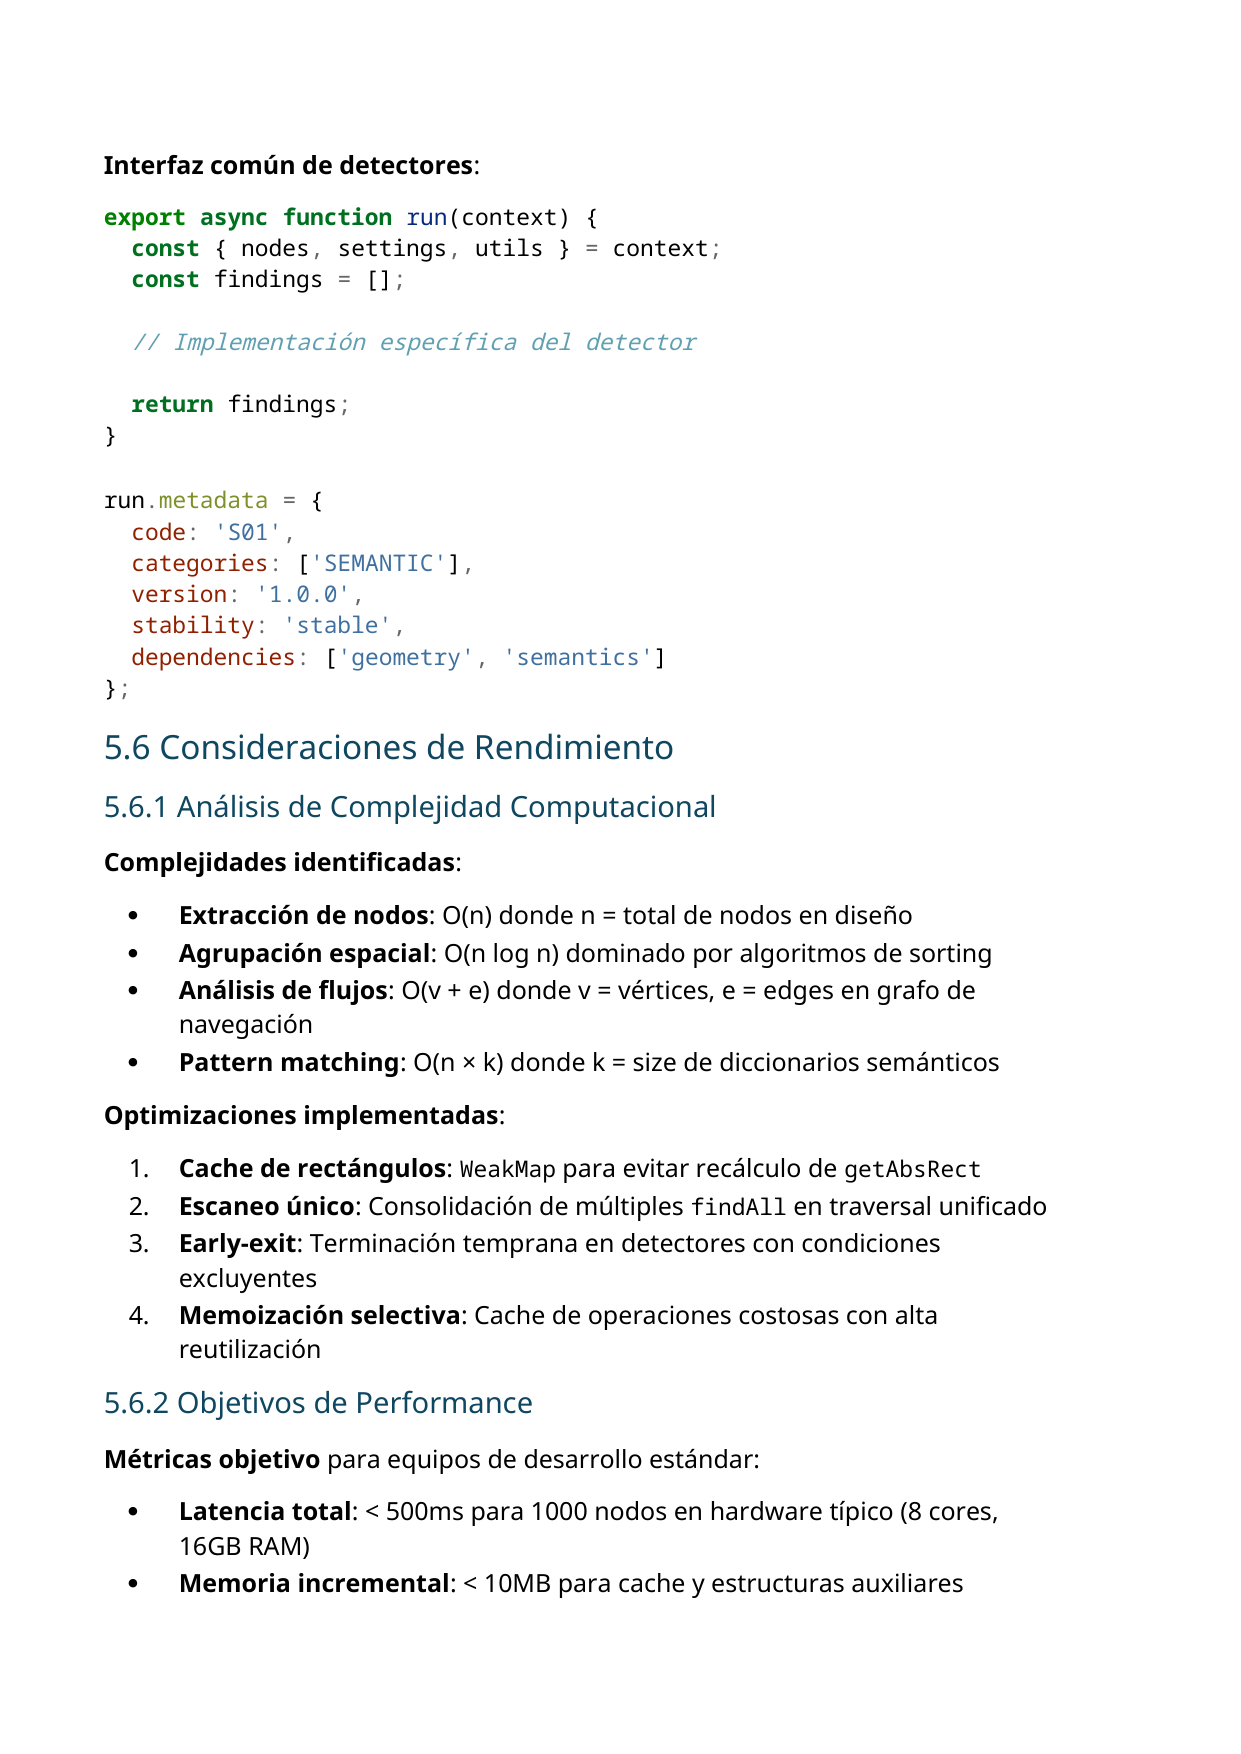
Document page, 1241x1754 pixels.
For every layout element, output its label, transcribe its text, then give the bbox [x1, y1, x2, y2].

text export async function run(context) { const { nodes, settings, utils } = context; const findings = []; // Implementación específica del detector return findings; } run.metadata = { code: 'S01', categories: ['SEMANTIC'], version: '1.0.0', stability: 'stable', dependencies: ['geometry', 'semantics'] }; [103, 200, 1063, 703]
text Interfaz común de detectores: [103, 148, 1063, 182]
text Métricas objetivo para equipos de desarrollo estándar: [103, 1441, 1063, 1475]
list Memoización selectiva: Cache de operaciones costosas con alta reutilización [128, 1298, 1063, 1366]
list Memoria incremental: < 10MB para cache y estructuras auxiliares [128, 1566, 1063, 1600]
list Escaneo único: Consolidación de múltiples findAll en traversal unificado [128, 1188, 1063, 1222]
text Complejidades identificadas: [103, 844, 1063, 879]
list Análisis de flujos: O(v + e) donde v = vértices, e = edges en grafo de navegación [128, 973, 1063, 1041]
list Extracción de nodos: O(n) donde n = total de nodos en diseño [128, 897, 1063, 931]
subtitle 5.6.2 Objetivos de Performance [103, 1383, 1063, 1422]
subtitle 5.6.1 Análisis de Complejidad Computacional [103, 786, 1063, 826]
text Optimizaciones implementadas: [103, 1098, 1063, 1132]
list Cache de rectángulos: WeakMap para evitar recálculo de getAbsRect [128, 1151, 1063, 1184]
list Agrupación espacial: O(n log n) dominado por algoritmos de sorting [128, 935, 1063, 969]
list Latencia total: < 500ms para 1000 nodos en hardware típico (8 cores, 16GB RAM) [128, 1494, 1063, 1562]
subtitle 5.6 Consideraciones de Rendimiento [103, 724, 1063, 769]
list Early-exit: Terminación temprana en detectores con condiciones excluyentes [128, 1226, 1063, 1294]
list Pattern matching: O(n × k) donde k = size de diccionarios semánticos [128, 1045, 1063, 1079]
